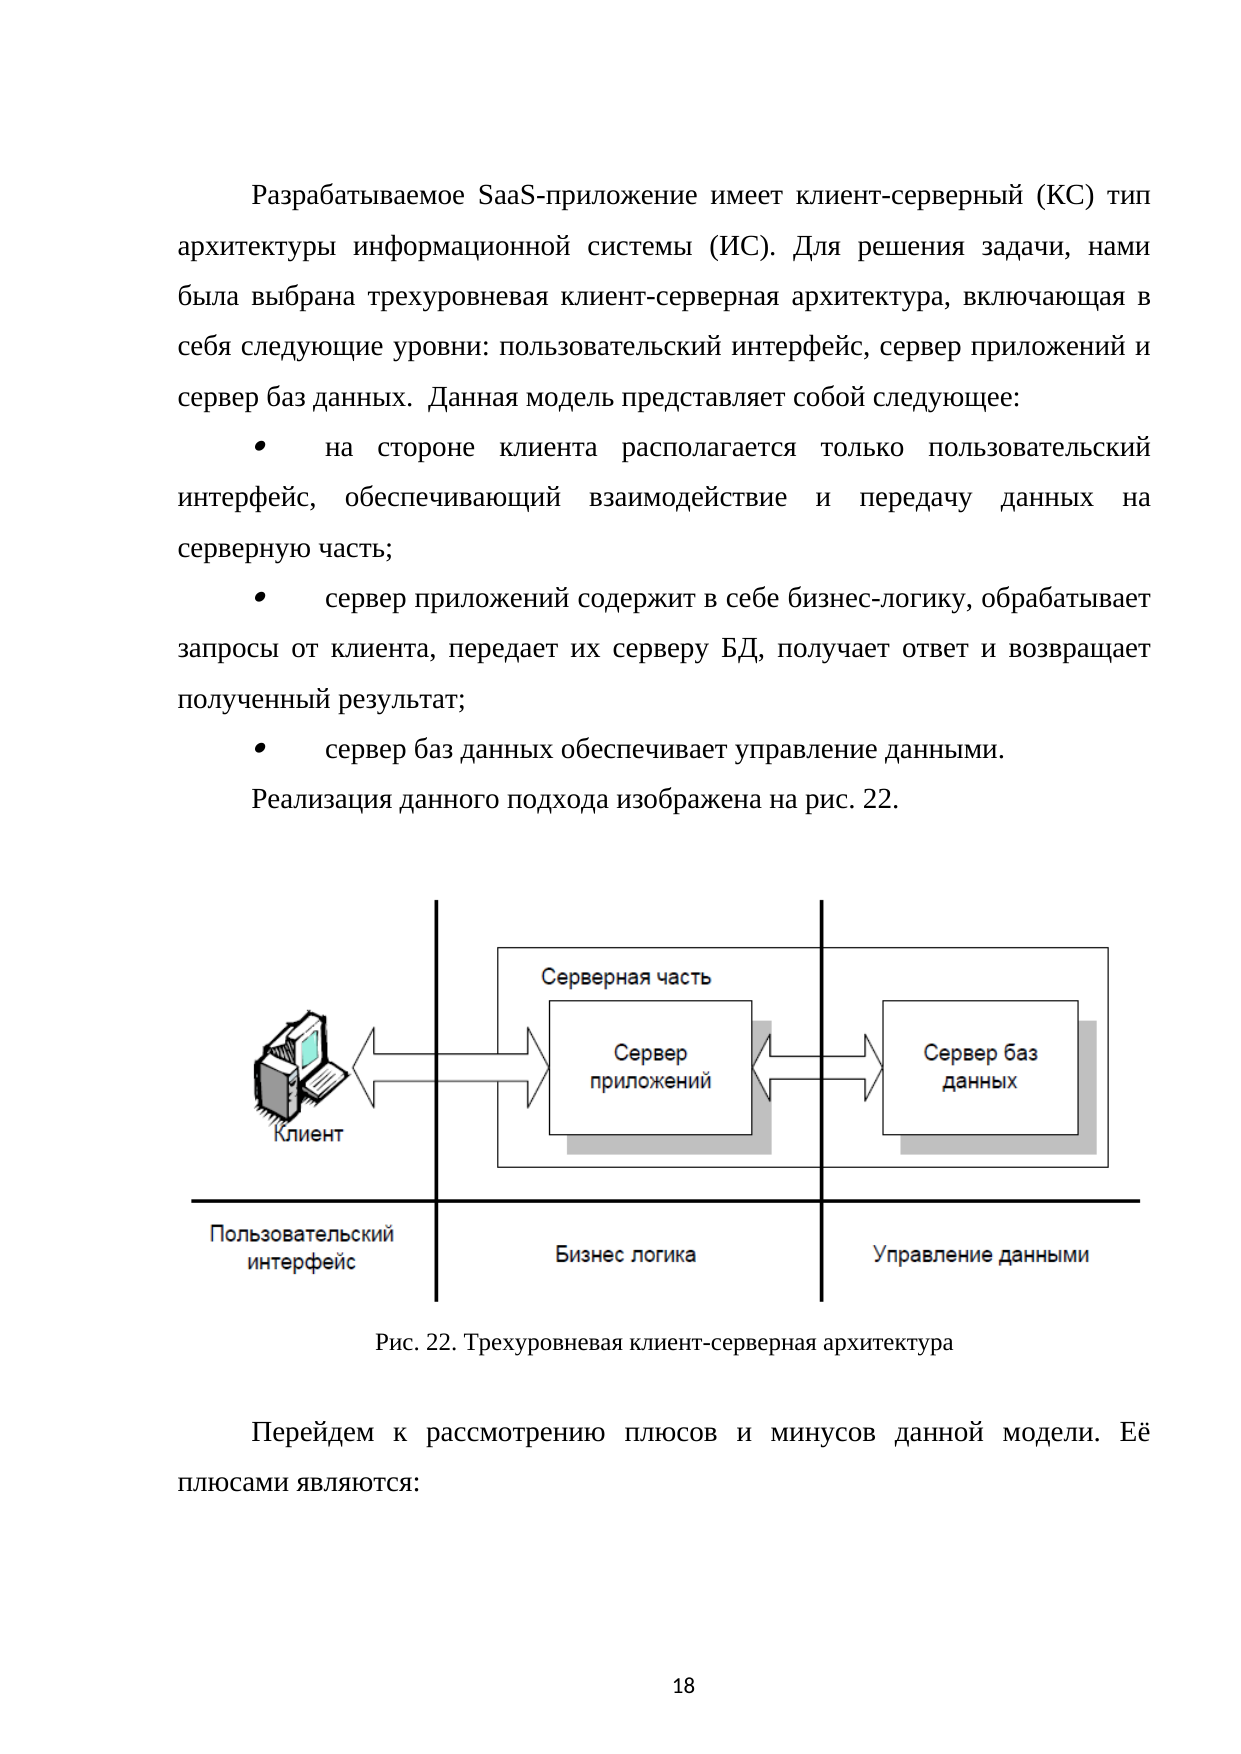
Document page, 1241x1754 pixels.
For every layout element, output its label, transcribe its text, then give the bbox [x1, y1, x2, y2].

picture [177, 882, 1151, 1314]
list на стороне клиента располагается только пользовательский интерфейс, обеспечивающий взаимодействие и передачу данных на серверную часть; [177, 429, 1152, 563]
list сервер баз данных обеспечивает управление данными. [177, 731, 1152, 765]
text Разрабатываемое SaaS-приложение имеет клиент-серверный (КС) тип архитектуры информационной системы (ИС). Для решения задачи, нами была выбрана трехуровневая клиент-серверная архитектура, включающая в себя следующие уровни: пользовательский интерфейс, сервер приложений и сервер баз данных. Данная модель представляет собой следующее: [177, 177, 1152, 412]
list сервер приложений содержит в себе бизнес-логику, обрабатывает запросы от клиента, передает их серверу БД, получает ответ и возвращает полученный результат; [177, 580, 1152, 714]
text Перейдем к рассмотрению плюсов и минусов данной модели. Её плюсами являются: [177, 1414, 1152, 1497]
text Рис. 22. Трехуровневая клиент-серверная архитектура [177, 1327, 1152, 1356]
text Реализация данного подхода изображена на рис. 22. [177, 782, 1152, 815]
